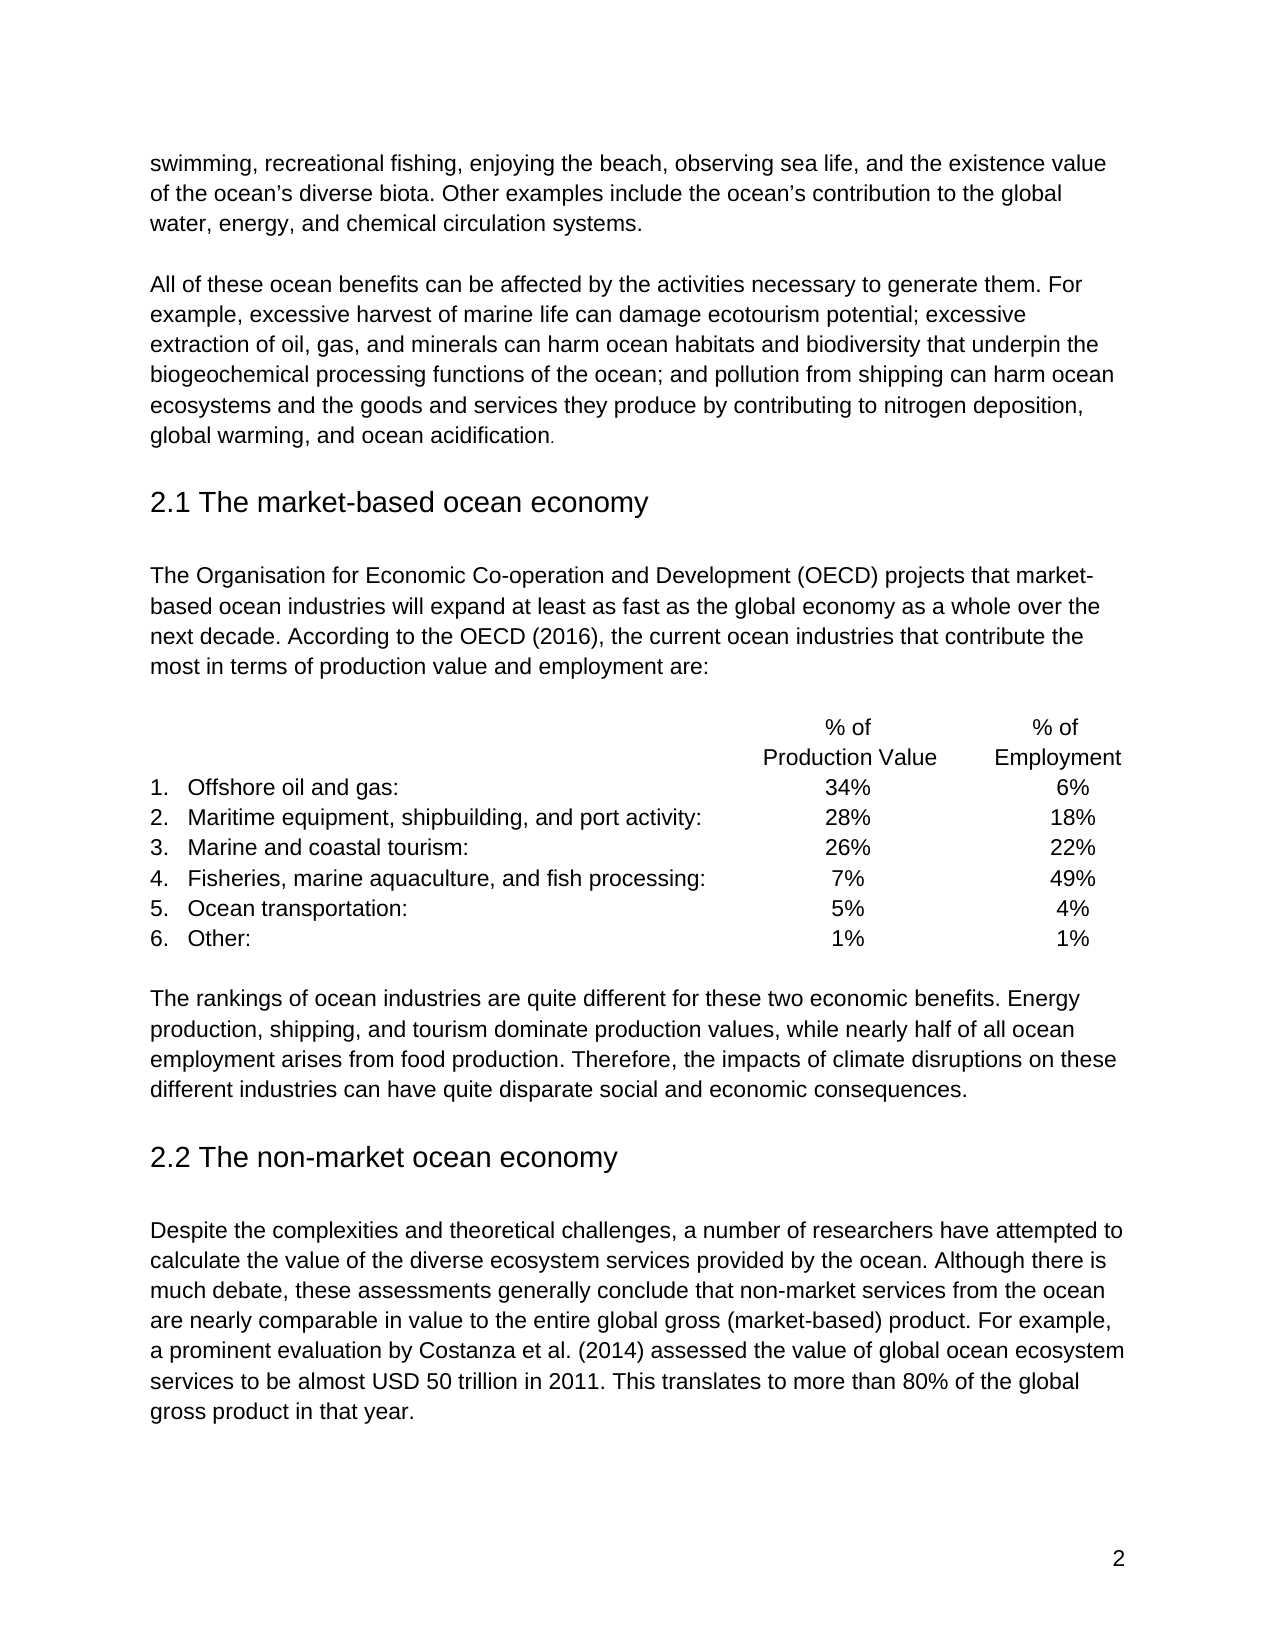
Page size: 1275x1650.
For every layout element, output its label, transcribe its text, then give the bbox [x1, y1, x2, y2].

text % of % of [150, 713, 1125, 740]
text Production Value Employment [150, 744, 1125, 770]
text 4. Fisheries, marine aquaculture, and fish processing: 7% 49% [150, 864, 1125, 891]
text 3. Marine and coastal tourism: 26% 22% [150, 834, 1125, 861]
subtitle 2.2 The non-market ocean economy [150, 1139, 1125, 1173]
text Despite the complexities and theoretical challenges, a number of researchers have attempted to calculate the value of the diverse ecosystem services provided by the ocean. Although there is much debate, these assessments generally conclude that non-market services from the ocean are nearly comparable in value to the entire global gross (market-based) product. For example, a prominent evaluation by Costanza et al. (2014) assessed the value of global ocean ecosystem services to be almost USD 50 trillion in 2011. This translates to more than 80% of the global gross product in that year. [150, 1217, 1125, 1424]
text 5. Ocean transportation: 5% 4% [150, 895, 1125, 921]
text 2. Maritime equipment, shipbuilding, and port activity: 28% 18% [150, 804, 1125, 831]
text The rankings of ocean industries are quite different for these two economic benefits. Energy production, shipping, and tourism dominate production values, while nearly half of all ocean employment arises from food production. Therefore, the impacts of climate disruptions on these different industries can have quite disparate social and economic consequences. [150, 985, 1125, 1102]
text The Organisation for Economic Co-operation and Development (OECD) projects that market-based ocean industries will expand at least as fast as the global economy as a whole over the next decade. According to the OECD (2016), the current ocean industries that contribute the most in terms of production value and employment are: [150, 562, 1125, 679]
text All of these ocean benefits can be affected by the activities necessary to generate them. For example, excessive harvest of marine life can damage ecotourism potential; excessive extraction of oil, gas, and minerals can harm ocean habitats and biodiversity that underpin the biogeochemical processing functions of the ocean; and pollution from shipping can harm ocean ecosystems and the goods and services they produce by contributing to nitrogen deposition, global warming, and ocean acidification. [150, 271, 1125, 448]
text 1. Offshore oil and gas: 34% 6% [150, 774, 1125, 800]
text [150, 150, 1125, 237]
subtitle 2.1 The market-based ocean economy [150, 485, 1125, 519]
text 6. Other: 1% 1% [150, 925, 1125, 951]
